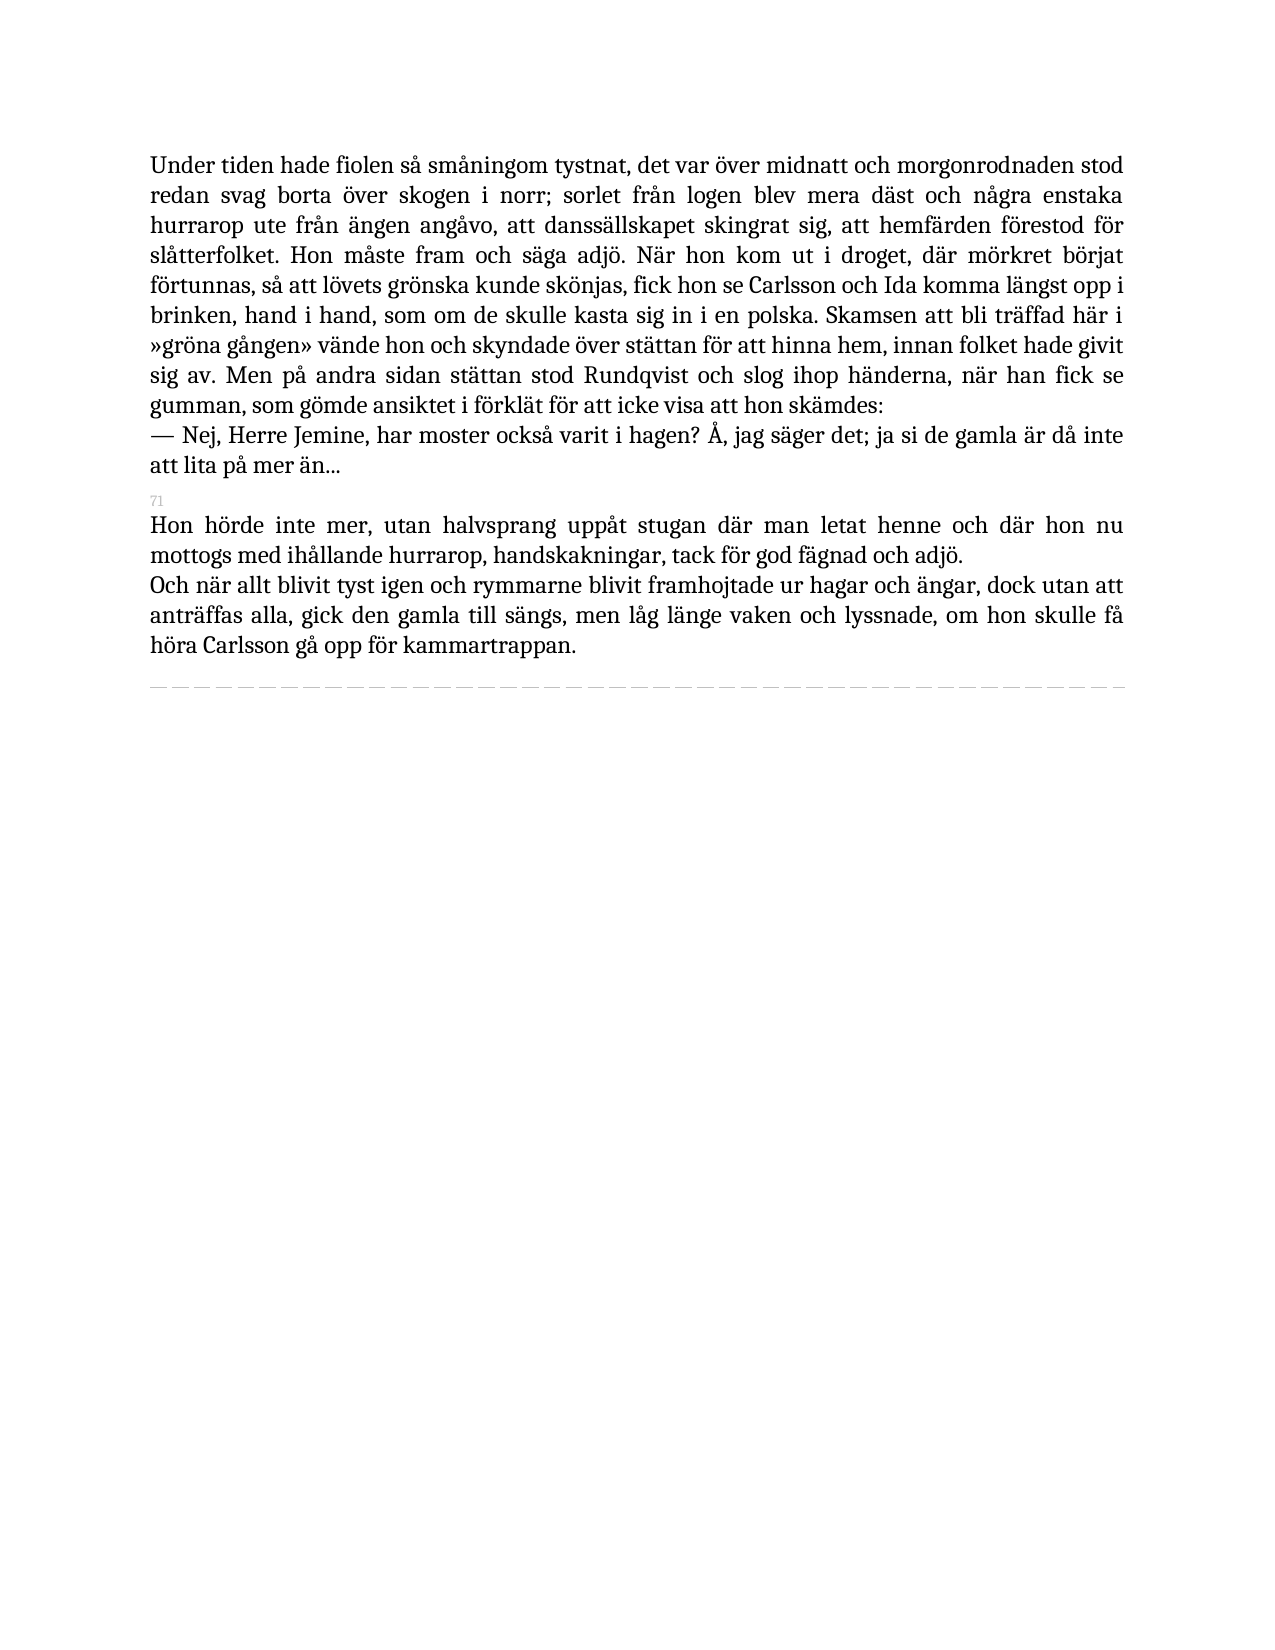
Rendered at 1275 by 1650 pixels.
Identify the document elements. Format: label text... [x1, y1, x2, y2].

text Hon hörde inte mer, utan halvsprang uppåt stugan där man letat henne och där hon nu mottogs med ihållande hurrarop, handskakningar, tack för god fägnad och adjö. [150, 510, 1125, 570]
text — Nej, Herre Jemine, har moster också varit i hagen? Å, jag säger det; ja si de gamla är då inte att lita på mer än... [150, 420, 1125, 480]
text Under tiden hade fiolen så småningom tystnat, det var över midnatt och morgonrodnaden stod redan svag borta över skogen i norr; sorlet från logen blev mera däst och några enstaka hurrarop ute från ängen angåvo, att danssällskapet skingrat sig, att hemfärden förestod för slåtterfolket. Hon måste fram och säga adjö. När hon kom ut i droget, där mörkret börjat förtunnas, så att lövets grönska kunde skönjas, fick hon se Carlsson och Ida komma längst opp i brinken, hand i hand, som om de skulle kasta sig in i en polska. Skamsen att bli träffad här i »gröna gången» vände hon och skyndade över stättan för att hinna hem, innan folket hade givit sig av. Men på andra sidan stättan stod Rundqvist och slog ihop händerna, när han fick se gumman, som gömde ansiktet i förklät för att icke visa att hon skämdes: [150, 150, 1125, 420]
text 71 [150, 480, 1125, 510]
text Och när allt blivit tyst igen och rymmarne blivit framhojtade ur hagar och ängar, dock utan att anträffas alla, gick den gamla till sängs, men låg länge vaken och lyssnade, om hon skulle få höra Carlsson gå opp för kammartrappan. [150, 570, 1125, 660]
